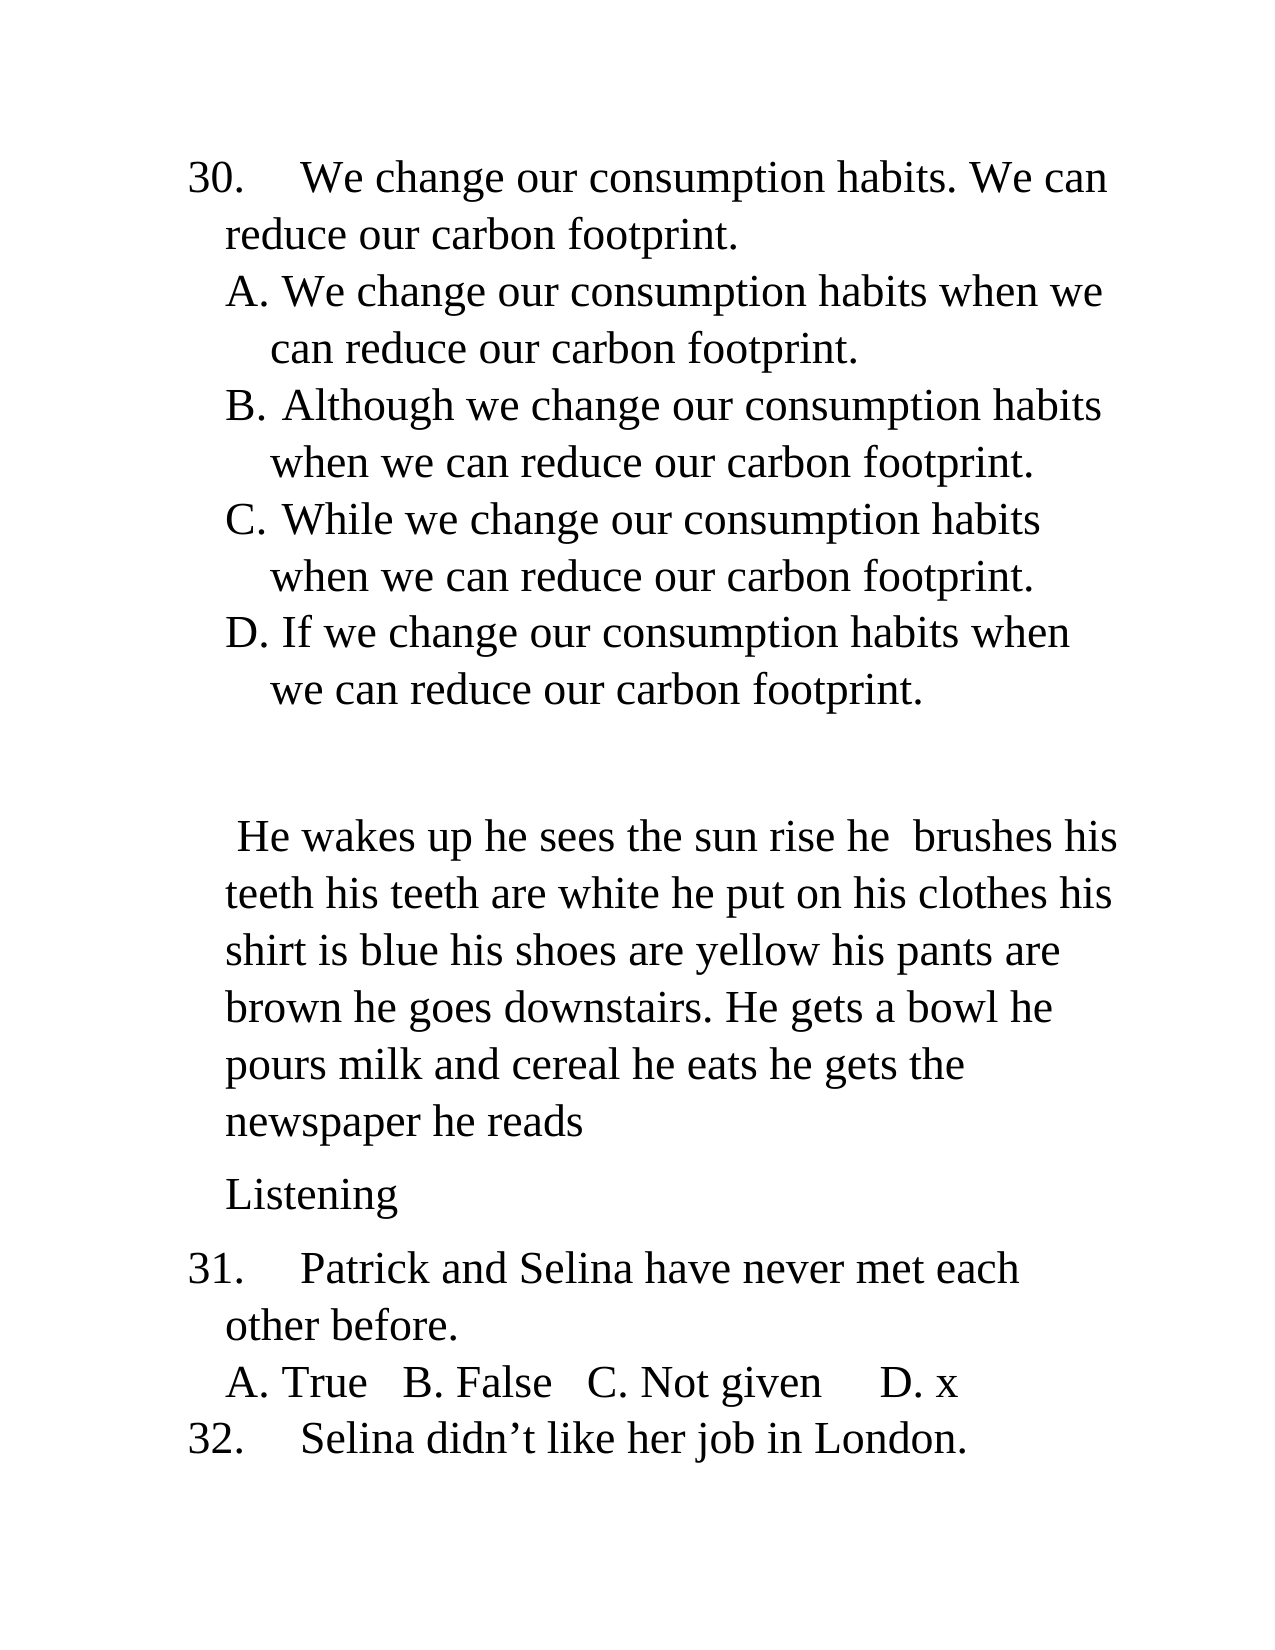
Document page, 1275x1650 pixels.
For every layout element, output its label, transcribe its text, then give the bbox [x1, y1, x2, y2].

list If we change our consumption habits when we can reduce our carbon footprint. [225, 605, 1125, 714]
list We change our consumption habits. We can reduce our carbon footprint. [187, 150, 1125, 259]
list Patrick and Selina have never met each other before. [187, 1240, 1125, 1350]
list True B. False C. Not given D. x [225, 1354, 1125, 1407]
text He wakes up he sees the sun rise he brushes his teeth his teeth are white he put on his clothes his shirt is blue his shoes are yellow his pants are brown he goes downstairs. He gets a bowl he pours milk and cereal he eats he gets the newspaper he reads [225, 809, 1125, 1146]
list Although we change our consumption habits when we can reduce our carbon footprint. [225, 377, 1125, 487]
list Selina didn’t like her job in London. [187, 1411, 1125, 1464]
list We change our consumption habits when we can reduce our carbon footprint. [225, 264, 1125, 373]
text Listening [225, 1167, 1125, 1219]
list While we change our consumption habits when we can reduce our carbon footprint. [225, 491, 1125, 601]
